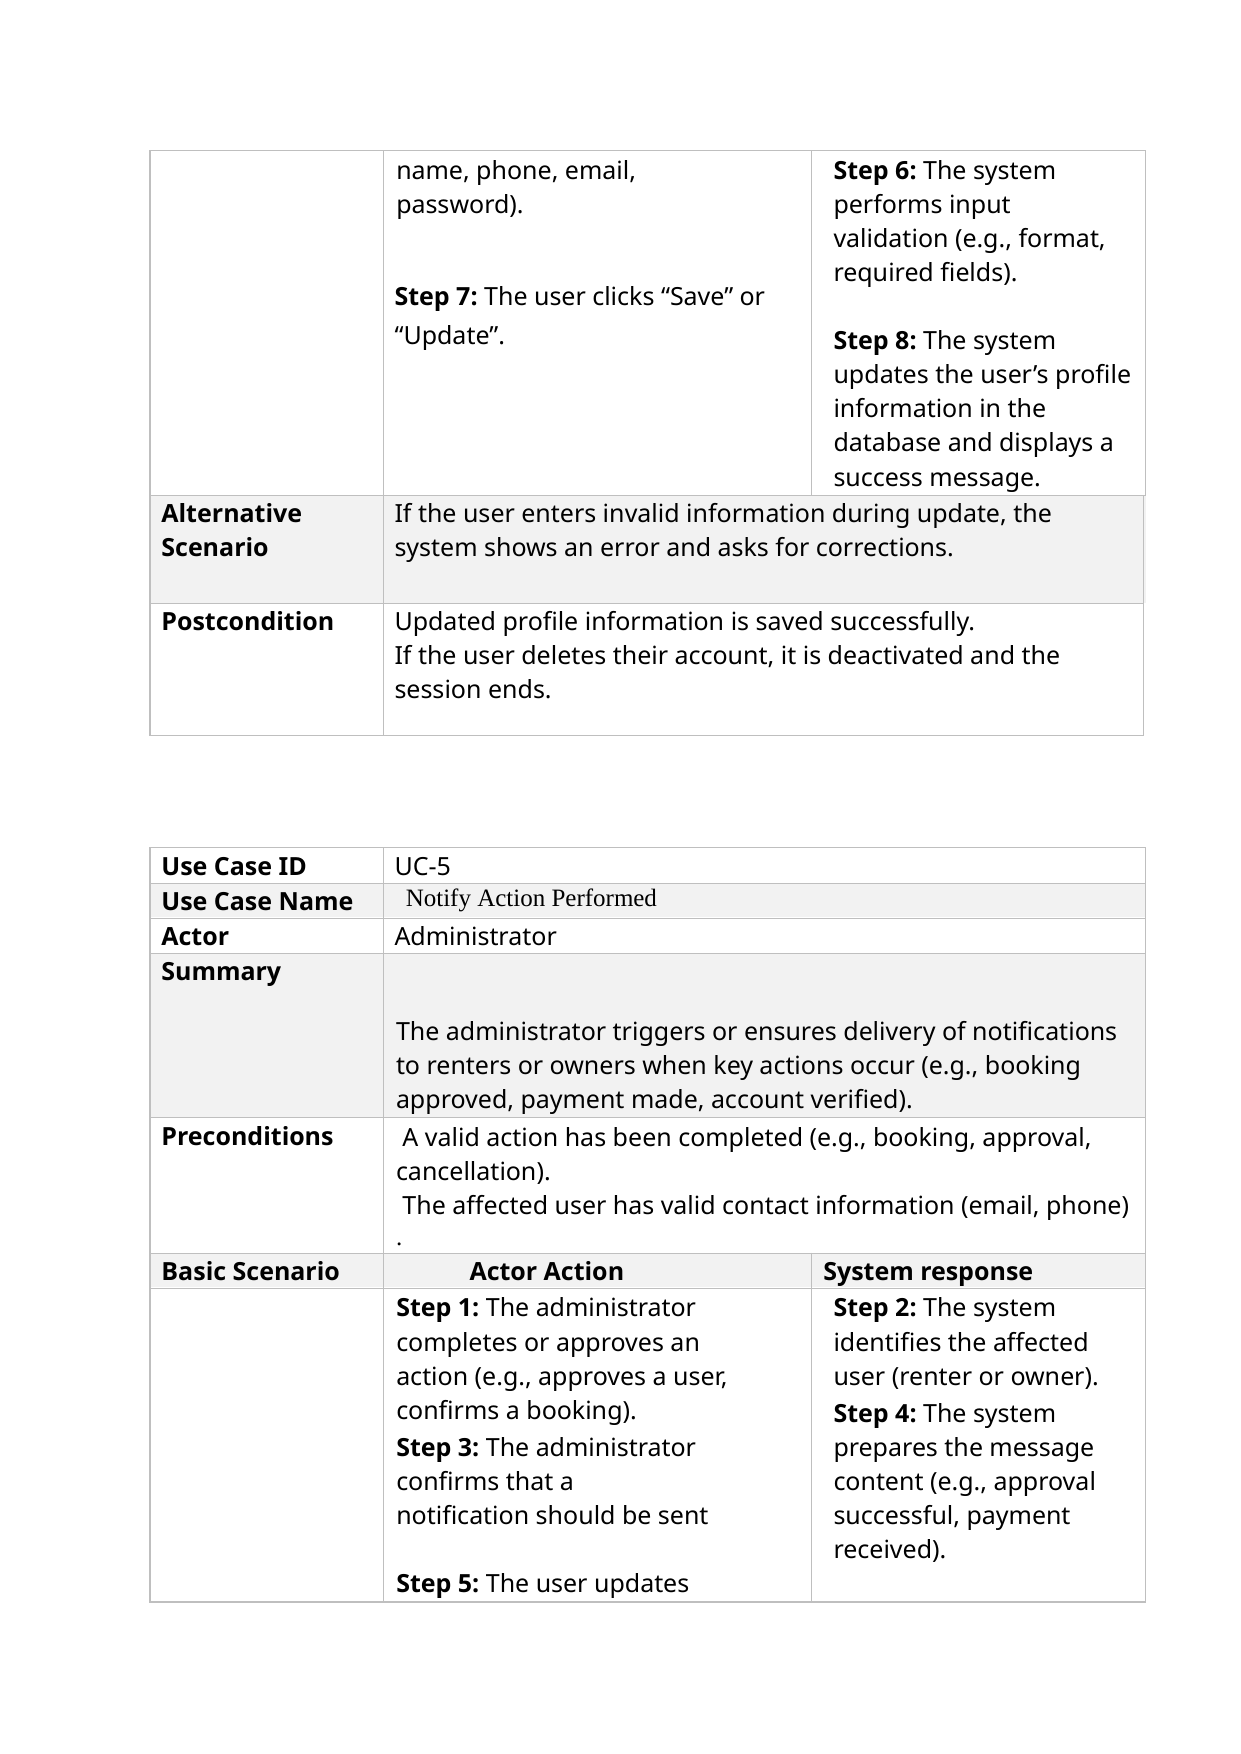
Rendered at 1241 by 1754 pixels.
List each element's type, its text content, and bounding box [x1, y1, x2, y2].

table_cell Alternative Scenario [151, 496, 383, 603]
table_header UC-5 [384, 848, 1145, 882]
table_cell Use Case Name [151, 884, 383, 917]
table_cell [812, 151, 1145, 495]
table_cell [151, 151, 383, 495]
table_cell System response [812, 1254, 1145, 1287]
table_cell Basic Scenario [151, 1254, 383, 1287]
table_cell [384, 1289, 811, 1601]
table_cell [384, 954, 1145, 1117]
table_cell Actor [151, 919, 383, 953]
table_cell Summary [151, 954, 383, 1117]
table_cell [151, 1289, 383, 1601]
table_cell If the user enters invalid information during update, the system shows an error and asks for corrections. [384, 496, 1143, 603]
table_cell Postcondition [151, 604, 383, 734]
table_cell [384, 1118, 1145, 1252]
table_cell Actor Action [384, 1254, 811, 1287]
table_cell Administrator [384, 919, 1145, 953]
table_header Use Case ID [151, 848, 383, 882]
table_cell Updated profile information is saved successfully. If the user deletes their account, it is deactivated and the session ends. [384, 604, 1143, 734]
table_cell [384, 884, 1145, 917]
table_cell [812, 1289, 1145, 1601]
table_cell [384, 151, 811, 495]
table_cell Preconditions [151, 1118, 383, 1252]
